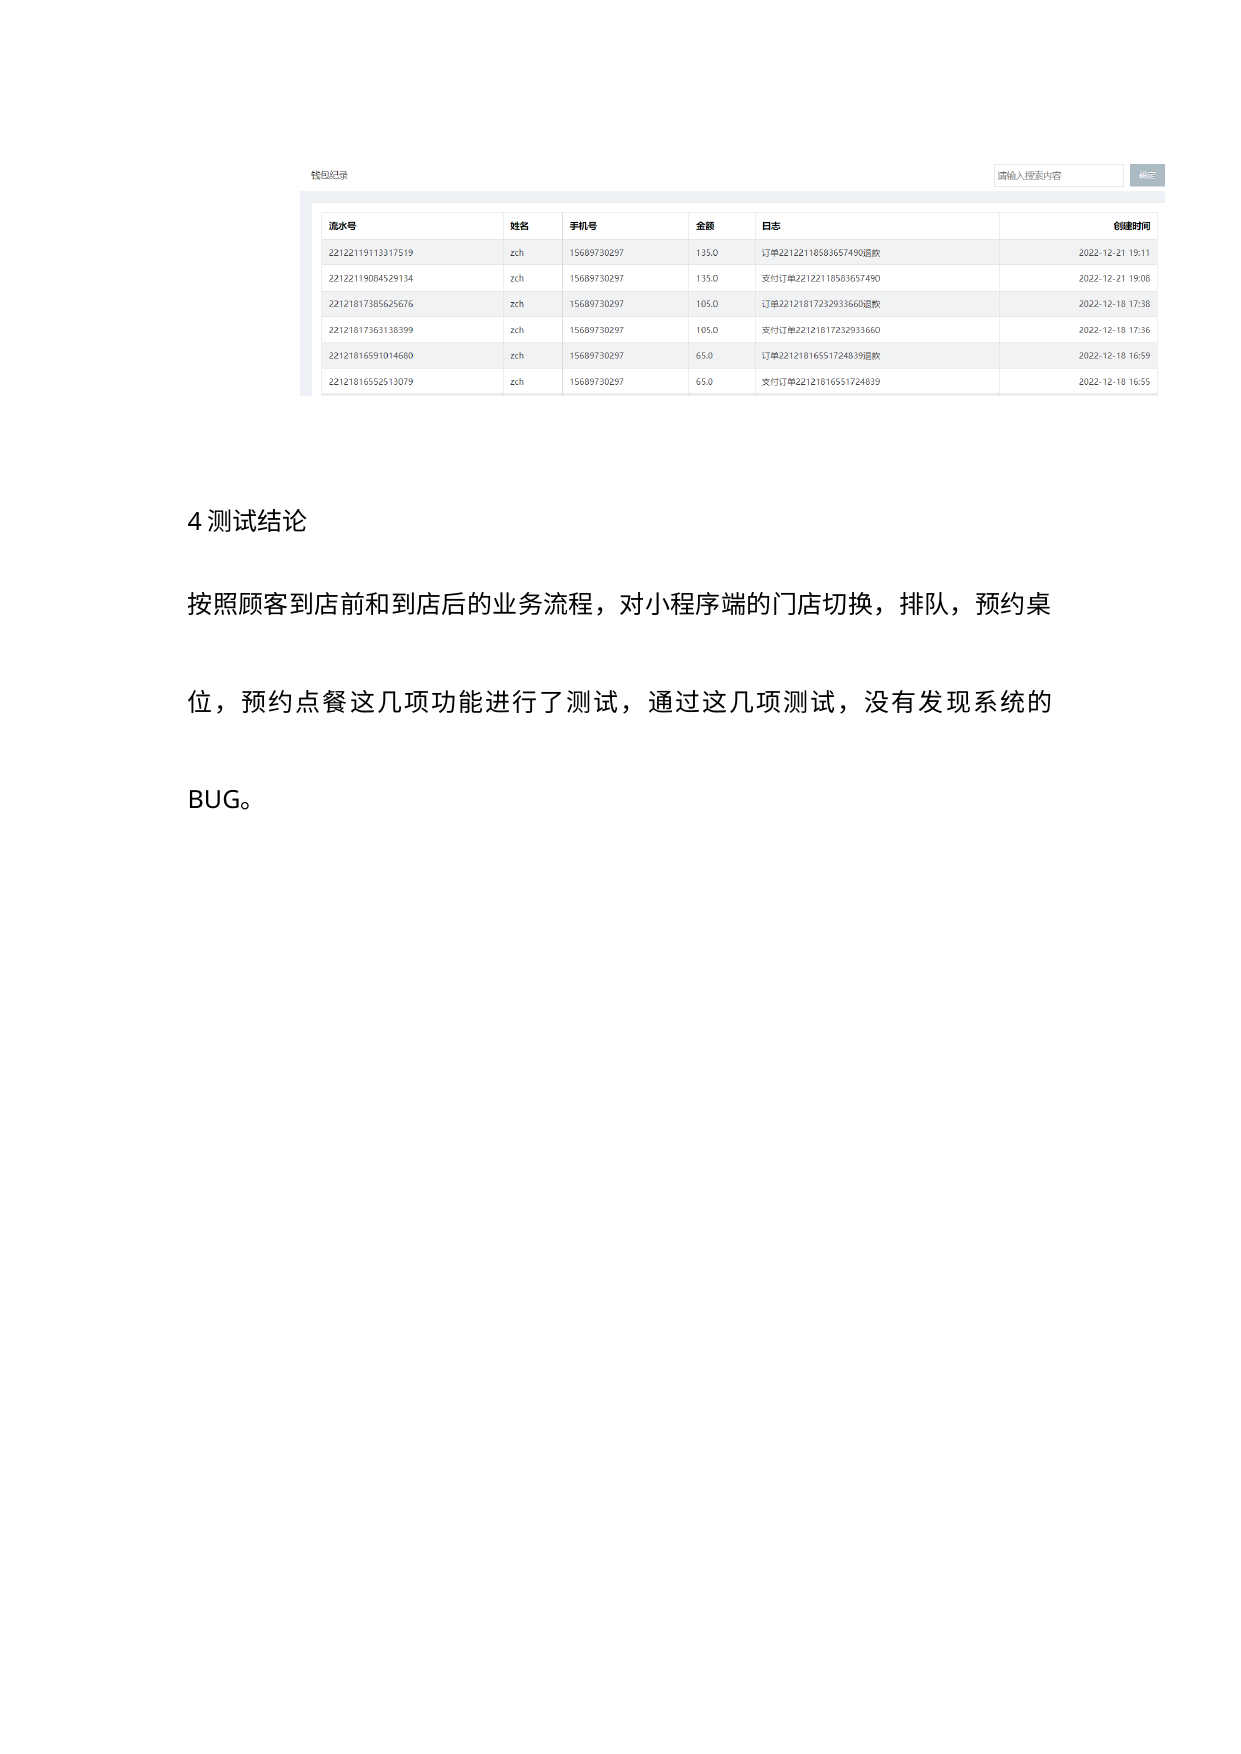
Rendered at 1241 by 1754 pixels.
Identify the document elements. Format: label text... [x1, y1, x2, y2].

text 4测试结论 [187, 487, 1053, 552]
text 按照顾客到店前和到店后的业务流程，对小程序端的门店切换，排队，预约桌位，预约点餐这几项功能进行了测试，通过这几项测试，没有发现系统的BUG。 [187, 570, 1053, 830]
picture [300, 162, 1166, 396]
